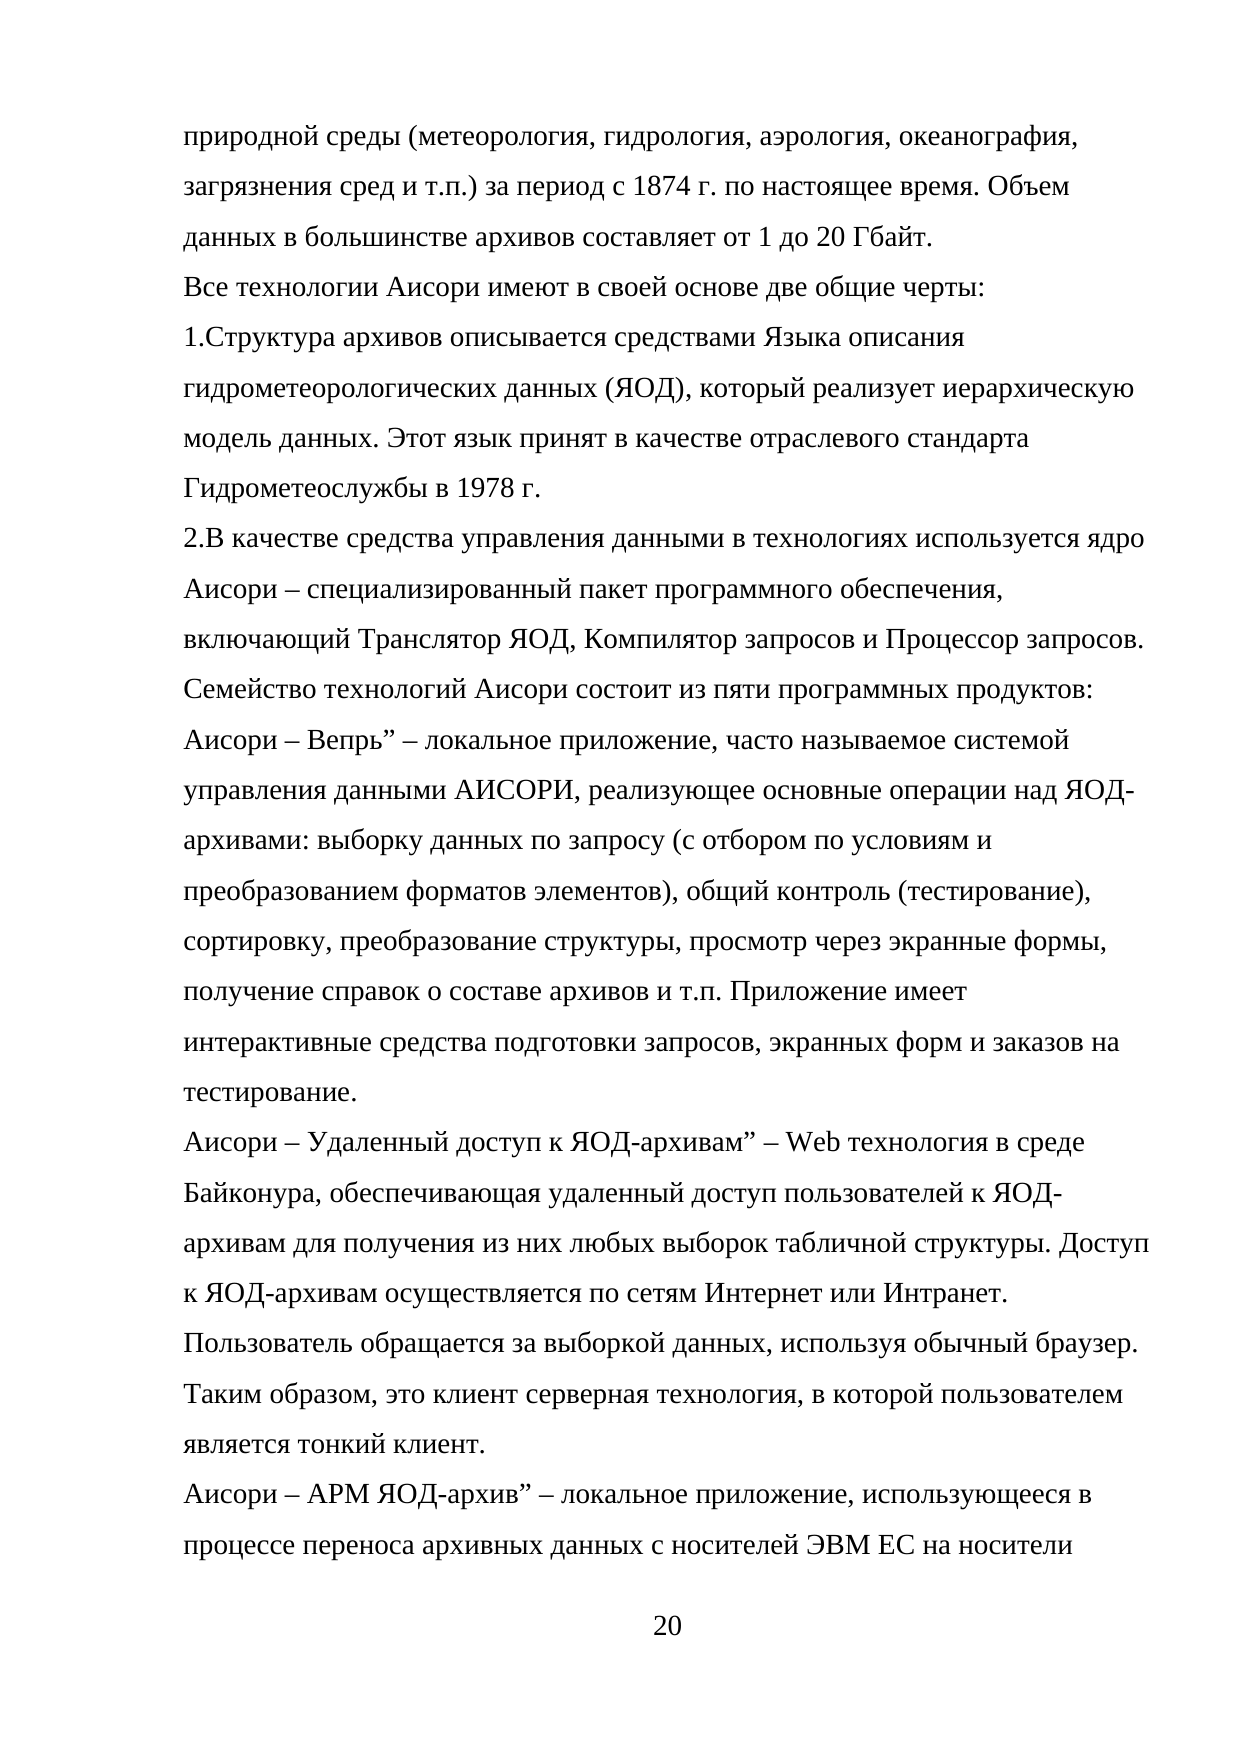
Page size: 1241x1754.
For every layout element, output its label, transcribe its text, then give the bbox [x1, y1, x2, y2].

text Семейство технологий Аисори состоит из пяти программных продуктов: [183, 672, 1152, 705]
list Структура архивов описывается средствами Языка описания гидрометеорологических данных (ЯОД), который реализует иерархическую модель данных. Этот язык принят в качестве отраслевого стандарта Гидрометеослужбы в 1978 г. [183, 319, 1152, 504]
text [183, 1477, 1152, 1560]
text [183, 118, 1152, 252]
text Аисори – Вепрь” – локальное приложение, часто называемое системой управления данными АИСОРИ, реализующее основные операции над ЯОД-архивами: выборку данных по запросу (с отбором по условиям и преобразованием форматов элементов), общий контроль (тестирование), сортировку, преобразование структуры, просмотр через экранные формы, получение справок о составе архивов и т.п. Приложение имеет интерактивные средства подготовки запросов, экранных форм и заказов на тестирование. [183, 722, 1152, 1108]
text Все технологии Аисори имеют в своей основе две общие черты: [183, 269, 1152, 303]
text Аисори – Удаленный доступ к ЯОД-архивам” – Web технология в среде Байконура, обеспечивающая удаленный доступ пользователей к ЯОД-архивам для получения из них любых выборок табличной структуры. Доступ к ЯОД-архивам осуществляется по сетям Интернет или Интранет. Пользователь обращается за выборкой данных, используя обычный браузер. Таким образом, это клиент серверная технология, в которой пользователем является тонкий клиент. [183, 1124, 1152, 1460]
list В качестве средства управления данными в технологиях используется ядро Аисори – специализированный пакет программного обеспечения, включающий Транслятор ЯОД, Компилятор запросов и Процессор запросов. [183, 521, 1152, 655]
